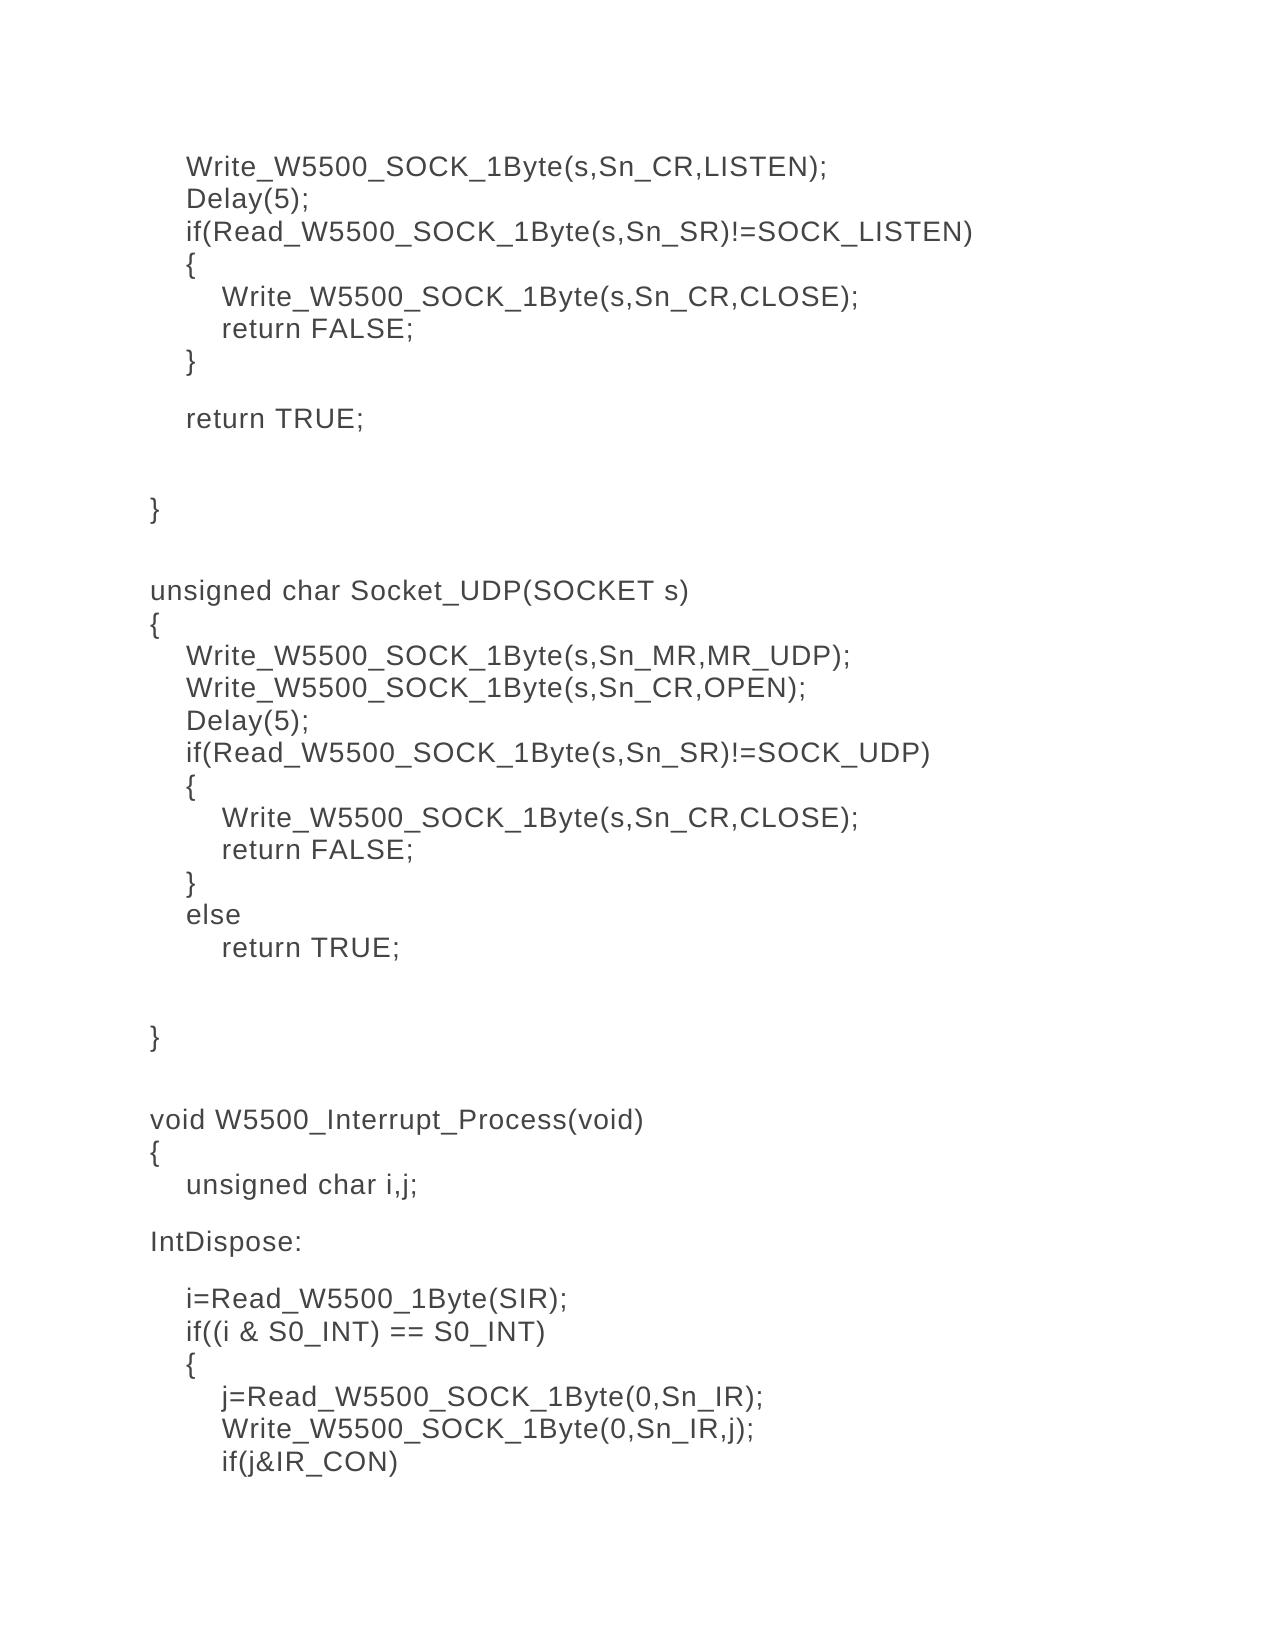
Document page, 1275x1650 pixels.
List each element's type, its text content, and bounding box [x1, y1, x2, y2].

text unsigned char Socket_UDP(SOCKET s) { Write_W5500_SOCK_1Byte(s,Sn_MR,MR_UDP); Write_W5500_SOCK_1Byte(s,Sn_CR,OPEN); Delay(5); if(Read_W5500_SOCK_1Byte(s,Sn_SR)!=SOCK_UDP) { Write_W5500_SOCK_1Byte(s,Sn_CR,CLOSE); return FALSE; } else return TRUE; [150, 549, 1125, 963]
text return TRUE; [150, 402, 1125, 434]
text void W5500_Interrupt_Process(void) { unsigned char i,j; [150, 1078, 1125, 1200]
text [150, 150, 1125, 377]
text } [150, 988, 1125, 1053]
text IntDispose: [150, 1225, 1125, 1257]
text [150, 1282, 1125, 1477]
text } [150, 459, 1125, 524]
